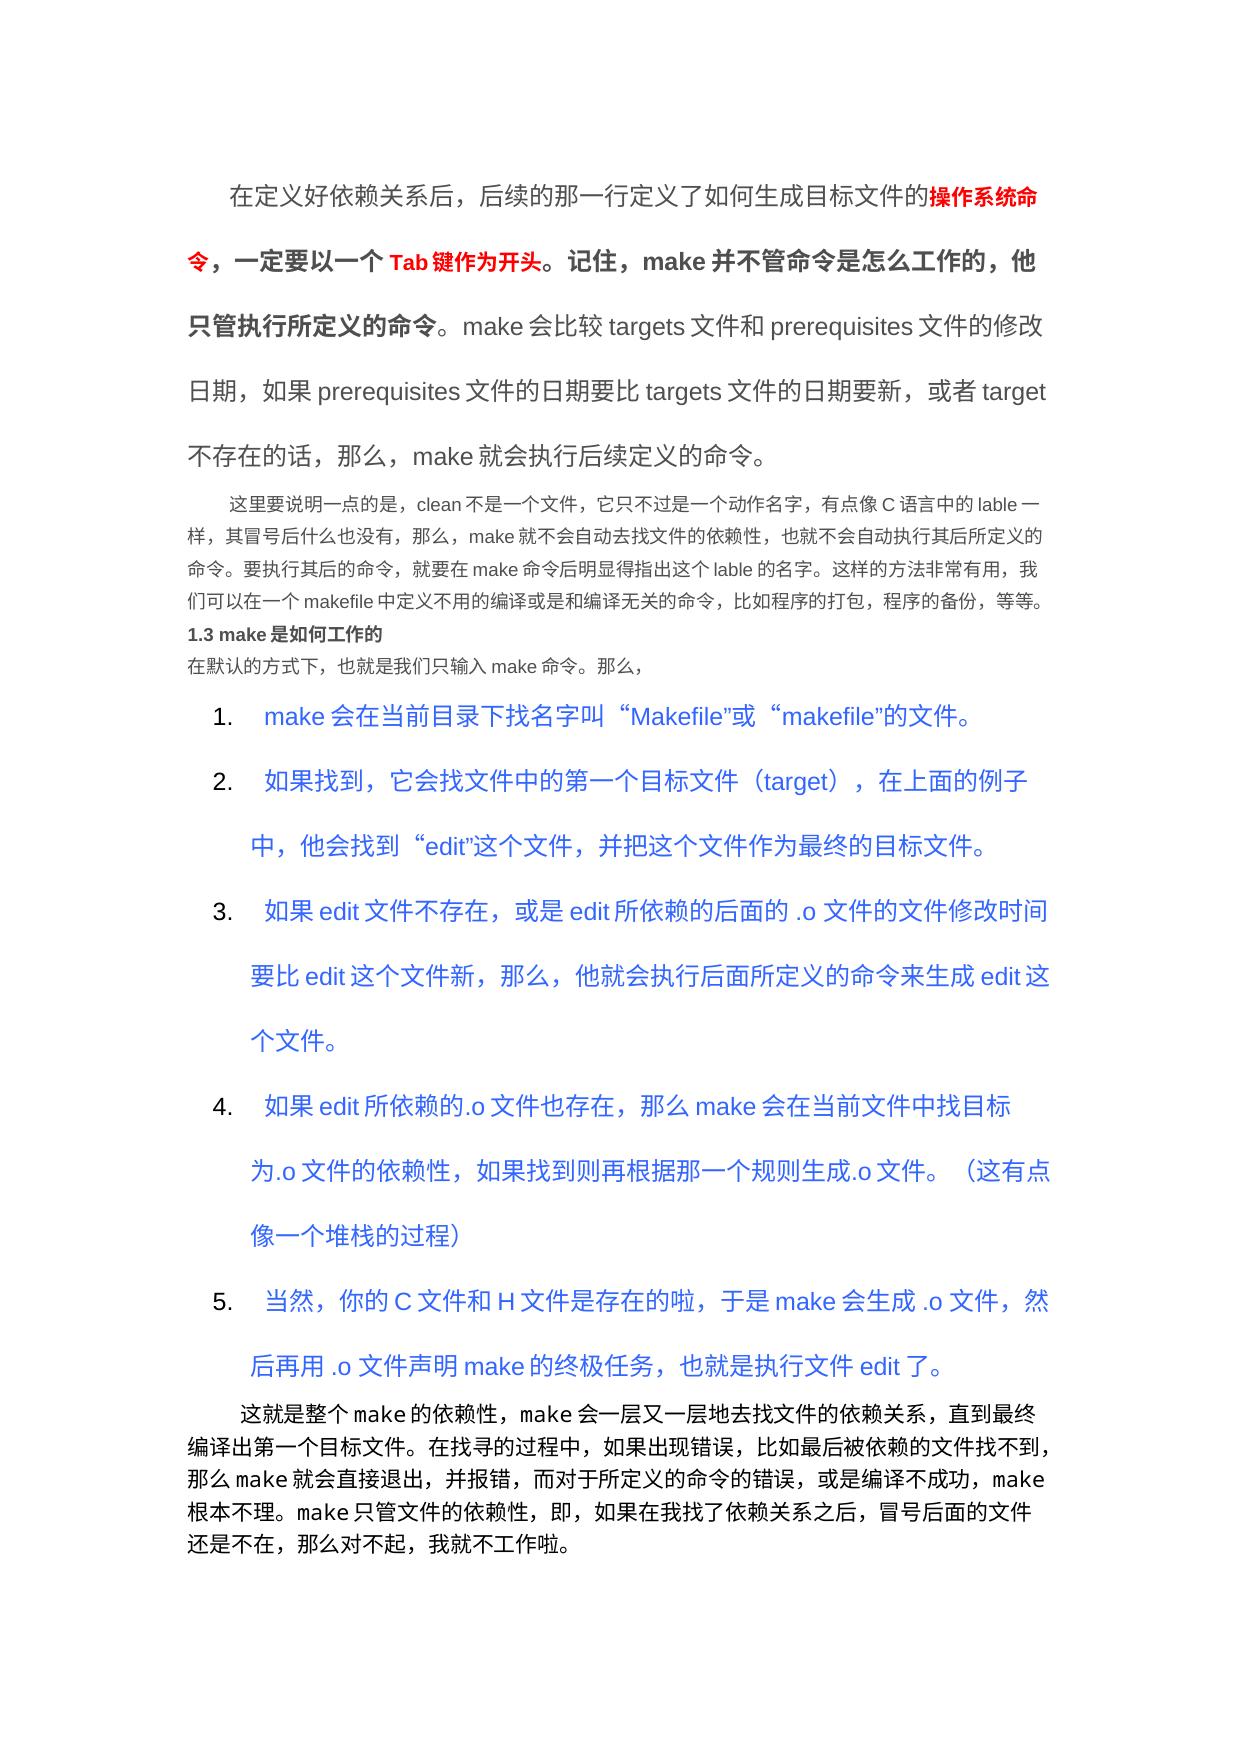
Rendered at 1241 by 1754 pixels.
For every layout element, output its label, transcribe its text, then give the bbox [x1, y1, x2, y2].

text 在默认的方式下，也就是我们只输入make命令。那么， [187, 649, 1053, 682]
text 1.3 make是如何工作的 [187, 617, 1053, 649]
text 这就是整个make的依赖性，make会一层又一层地去找文件的依赖关系，直到最终编译出第一个目标文件。在找寻的过程中，如果出现错误，比如最后被依赖的文件找不到，那么make就会直接退出，并报错，而对于所定义的命令的错误，或是编译不成功，make根本不理。make只管文件的依赖性，即，如果在我找了依赖关系之后，冒号后面的文件还是不在，那么对不起，我就不工作啦。 [187, 1397, 1053, 1559]
list 当然，你的C文件和H文件是存在的啦，于是make会生成 .o 文件，然后再用 .o 文件声明make的终极任务，也就是执行文件edit了。 [212, 1267, 1053, 1397]
text 这里要说明一点的是，clean不是一个文件，它只不过是一个动作名字，有点像C语言中的lable一样，其冒号后什么也没有，那么，make就不会自动去找文件的依赖性，也就不会自动执行其后所定义的命令。要执行其后的命令，就要在make命令后明显得指出这个lable的名字。这样的方法非常有用，我们可以在一个makefile中定义不用的编译或是和编译无关的命令，比如程序的打包，程序的备份，等等。 [187, 487, 1053, 617]
list 如果edit文件不存在，或是edit所依赖的后面的 .o 文件的文件修改时间要比edit这个文件新，那么，他就会执行后面所定义的命令来生成edit这个文件。 [212, 877, 1053, 1072]
list make会在当前目录下找名字叫“Makefile”或“makefile”的文件。 [212, 682, 1053, 747]
list 如果edit所依赖的.o文件也存在，那么make会在当前文件中找目标为.o文件的依赖性，如果找到则再根据那一个规则生成.o文件。（这有点像一个堆栈的过程） [212, 1072, 1053, 1267]
list 如果找到，它会找文件中的第一个目标文件（target），在上面的例子中，他会找到“edit”这个文件，并把这个文件作为最终的目标文件。 [212, 747, 1053, 877]
text 在定义好依赖关系后，后续的那一行定义了如何生成目标文件的操作系统命令，一定要以一个Tab键作为开头。记住，make并不管命令是怎么工作的，他只管执行所定义的命令。make会比较targets文件和prerequisites文件的修改日期，如果prerequisites文件的日期要比targets文件的日期要新，或者target不存在的话，那么，make就会执行后续定义的命令。 [187, 162, 1053, 487]
